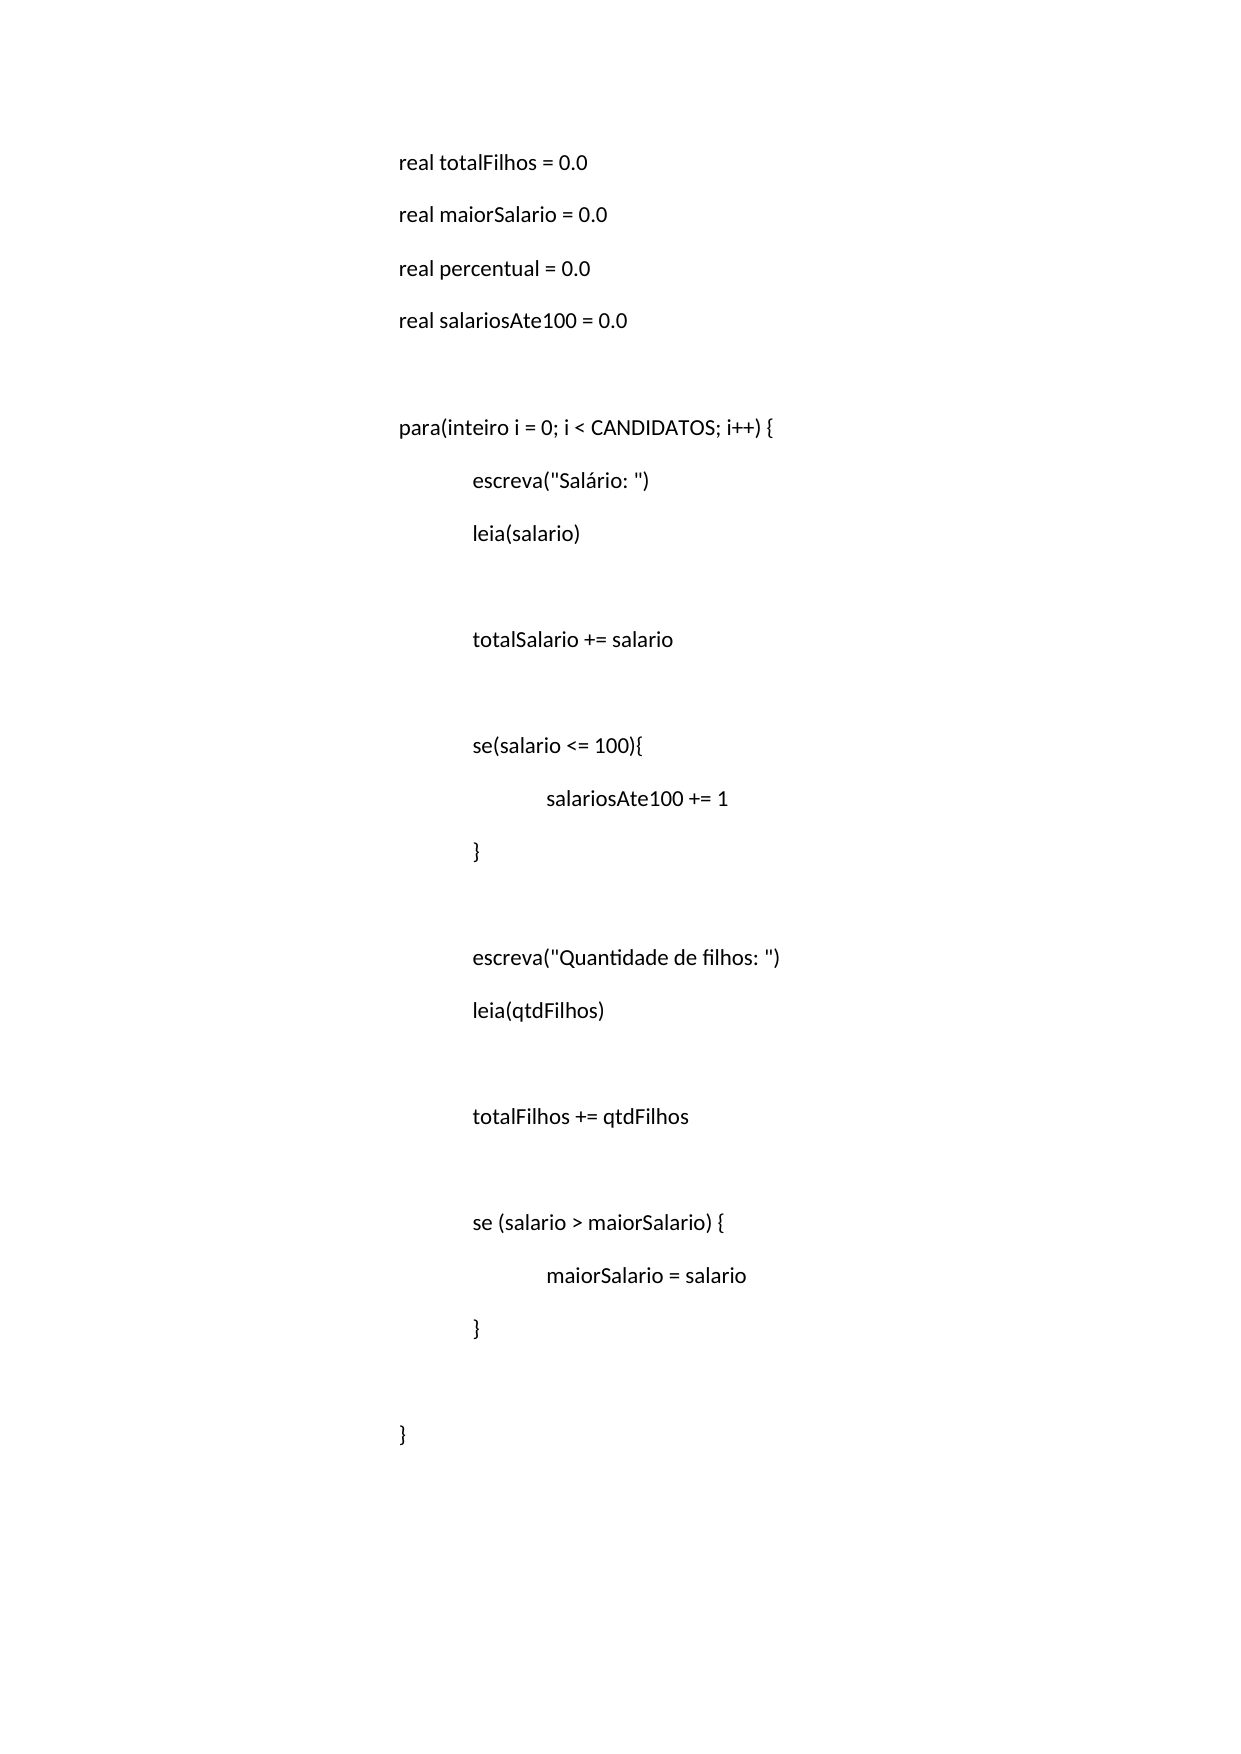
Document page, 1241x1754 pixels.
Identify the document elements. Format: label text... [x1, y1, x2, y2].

text } [251, 1420, 1063, 1448]
text salariosAte100 += 1 [251, 784, 1063, 812]
text } [251, 837, 1063, 865]
text real salariosAte100 = 0.0 [251, 307, 1063, 335]
text para(inteiro i = 0; i < CANDIDATOS; i++) { [251, 413, 1063, 441]
text escreva("Quantidade de filhos: ") [251, 943, 1063, 971]
text se (salario > maiorSalario) { [251, 1208, 1063, 1236]
text escreva("Salário: ") [251, 466, 1063, 494]
text real totalFilhos = 0.0 [251, 148, 1063, 176]
text totalSalario += salario [251, 625, 1063, 653]
text totalFilhos += qtdFilhos [251, 1102, 1063, 1130]
text maiorSalario = salario [251, 1261, 1063, 1289]
text } [251, 1314, 1063, 1342]
text real percentual = 0.0 [251, 254, 1063, 282]
text leia(qtdFilhos) [251, 996, 1063, 1024]
text leia(salario) [251, 519, 1063, 547]
text real maiorSalario = 0.0 [251, 201, 1063, 229]
text se(salario <= 100){ [251, 731, 1063, 759]
